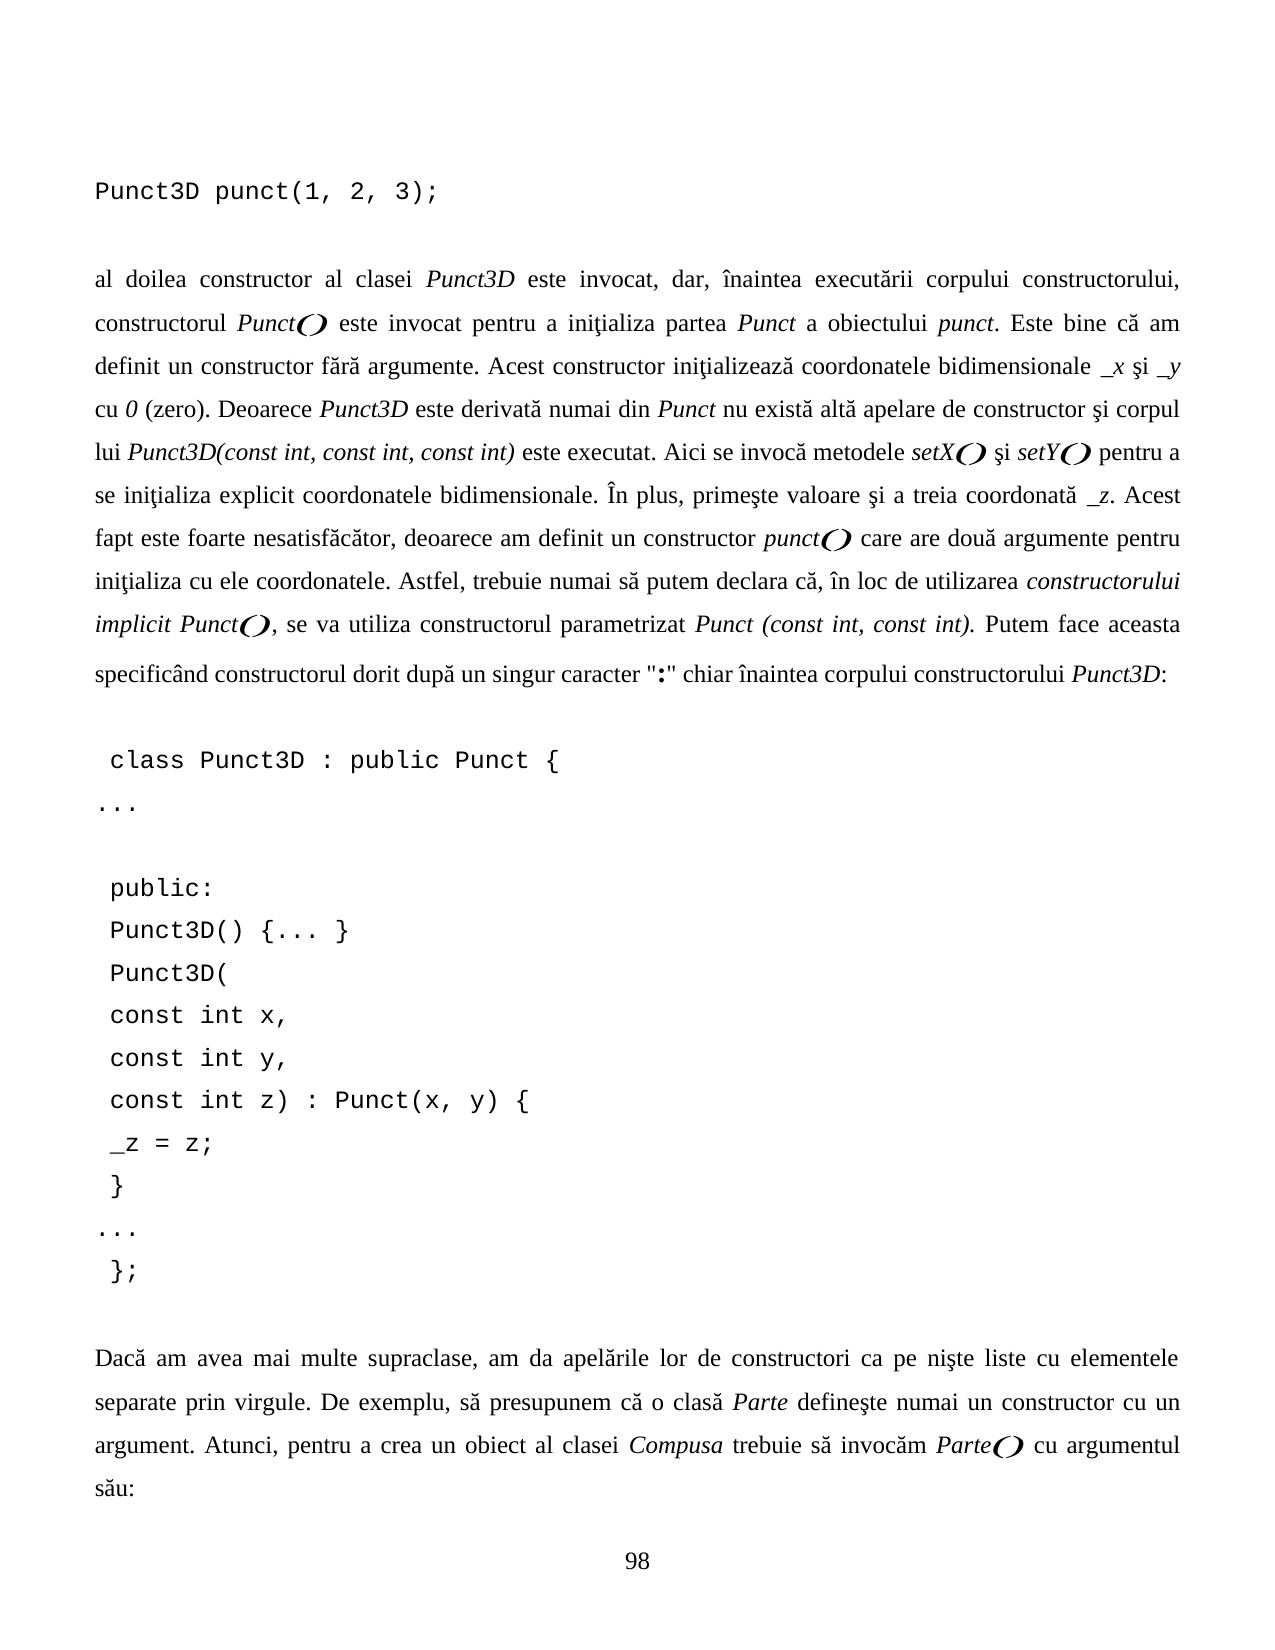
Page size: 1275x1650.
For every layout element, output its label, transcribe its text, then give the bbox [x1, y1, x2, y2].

text } [94, 1173, 1181, 1201]
text const int x, [94, 1003, 1181, 1031]
text Punct3D( [94, 960, 1181, 989]
text ... [94, 790, 1181, 819]
text class Punct3D : public Punct { [94, 748, 1181, 776]
text const int z) : Punct(x, y) { [94, 1088, 1181, 1116]
text Dacă am avea mai multe supraclase, am da apelările lor de constructori ca pe nişte liste cu elementele separate prin virgule. De exemplu, să presupunem că o clasă Parte defineşte numai un constructor cu un argument. Atunci, pentru a crea un obiect al clasei Compusa trebuie să invocăm Parte() cu argumentul său: [94, 1343, 1181, 1502]
text }; [94, 1258, 1181, 1286]
text Punct3D() {... } [94, 918, 1181, 946]
text Punct3D punct(1, 2, 3); [94, 179, 1181, 207]
text ... [94, 1215, 1181, 1244]
text _z = z; [94, 1130, 1181, 1159]
text const int y, [94, 1045, 1181, 1074]
text al doilea constructor al clasei Punct3D este invocat, dar, înaintea executării corpului constructorului, constructorul Punct() este invocat pentru a iniţializa partea Punct a obiectului punct. Este bine că am definit un constructor fără argumente. Acest constructor iniţializează coordonatele bidimensionale _x şi _y cu 0 (zero). Deoarece Punct3D este derivată numai din Punct nu există altă apelare de constructor şi corpul lui Punct3D(const int, const int, const int) este executat. Aici se invocă metodele setX() şi setY() pentru a se iniţializa explicit coordonatele bidimensionale. În plus, primeşte valoare şi a treia coordonată _z. Acest fapt este foarte nesatisfăcător, deoarece am definit un constructor punct() care are două argumente pentru iniţializa cu ele coordonatele. Astfel, trebuie numai să putem declara că, în loc de utilizarea constructorului implicit Punct(), se va utiliza constructorul parametrizat Punct (const int, const int). Putem face aceasta specificând constructorul dorit după un singur caracter ":" chiar înaintea corpului constructorului Punct3D: [94, 264, 1181, 689]
text public: [94, 875, 1181, 904]
